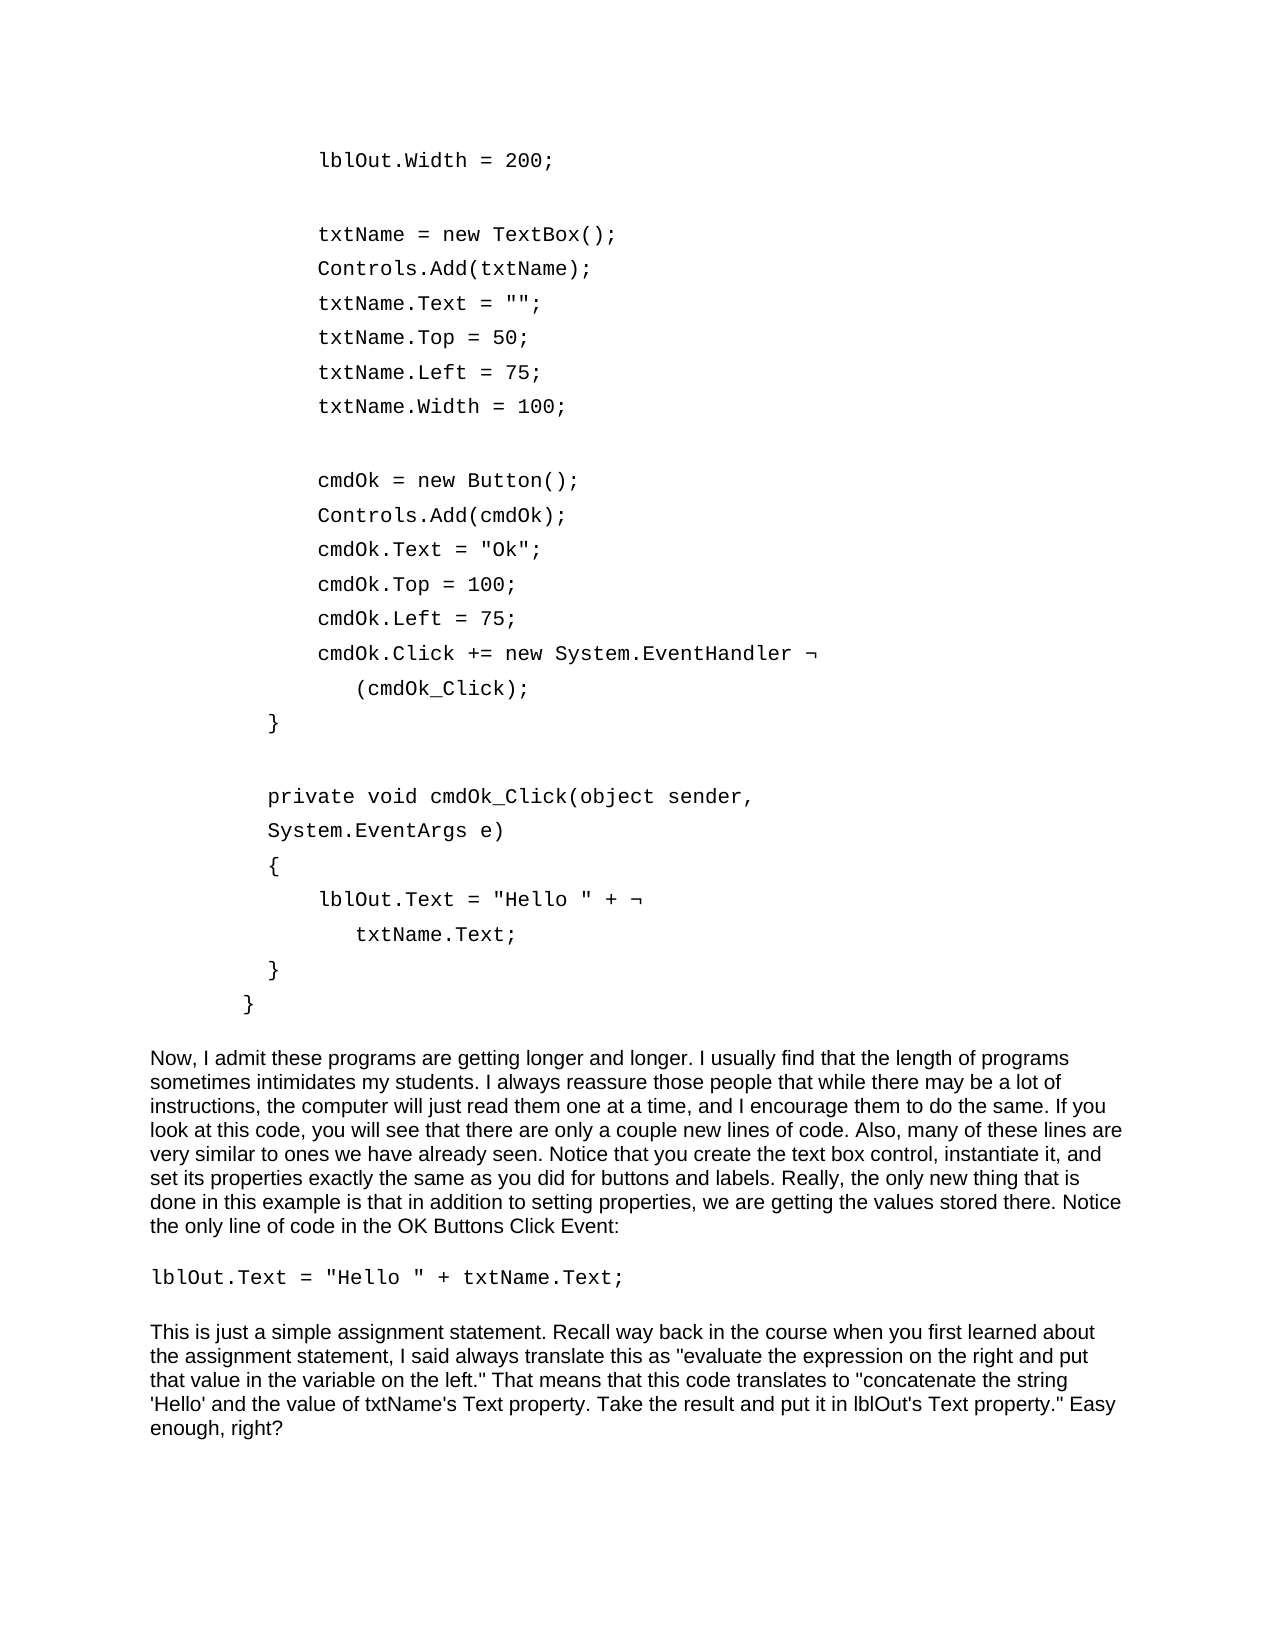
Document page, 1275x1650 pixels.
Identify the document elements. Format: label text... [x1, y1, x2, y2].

text txtName.Text; [230, 924, 1045, 948]
text cmdOk.Top = 100; [230, 574, 1045, 597]
text txtName = new TextBox(); [230, 223, 1045, 247]
text lblOut.Width = 200; [230, 150, 1045, 174]
text } [230, 993, 1045, 1017]
text lblOut.Text = "Hello " + ¬ [230, 889, 1045, 913]
text txtName.Top = 50; [230, 327, 1045, 351]
text Now, I admit these programs are getting longer and longer. I usually find that the length of programs sometimes intimidates my students. I always reassure those people that while there may be a lot of instructions, the computer will just read them one at a time, and I encourage them to do the same. If you look at this code, you will see that there are only a couple new lines of code. Also, many of these lines are very similar to ones we have already seen. Notice that you create the text box control, instantiate it, and set its properties exactly the same as you did for buttons and labels. Really, the only new thing that is done in this example is that in addition to setting properties, we are getting the values stored there. Notice the only line of code in the OK Buttons Click Event: [150, 1046, 1125, 1238]
text System.EventArgs e) [230, 820, 1045, 844]
text cmdOk.Text = "Ok"; [230, 539, 1045, 563]
text private void cmdOk_Click(object sender, [230, 786, 1045, 809]
text txtName.Width = 100; [230, 396, 1045, 420]
text Controls.Add(txtName); [230, 258, 1045, 282]
text txtName.Left = 75; [230, 362, 1045, 386]
text lblOut.Text = "Hello " + txtName.Text; [150, 1267, 1125, 1290]
text { [230, 855, 1045, 878]
text (cmdOk_Click); [230, 677, 1045, 701]
text cmdOk.Left = 75; [230, 608, 1045, 632]
text cmdOk.Click += new System.EventHandler ¬ [230, 643, 1045, 667]
text This is just a simple assignment statement. Recall way back in the course when you first learned about the assignment statement, I said always translate this as "evaluate the expression on the right and put that value in the variable on the left." That means that this code translates to "concatenate the string 'Hello' and the value of txtName's Text property. Take the result and put it in lblOut's Text property." Easy enough, right? [150, 1319, 1125, 1439]
text } [230, 958, 1045, 982]
text txtName.Text = ""; [230, 293, 1045, 316]
text cmdOk = new Button(); [230, 470, 1045, 494]
text } [230, 712, 1045, 736]
text Controls.Add(cmdOk); [230, 504, 1045, 528]
